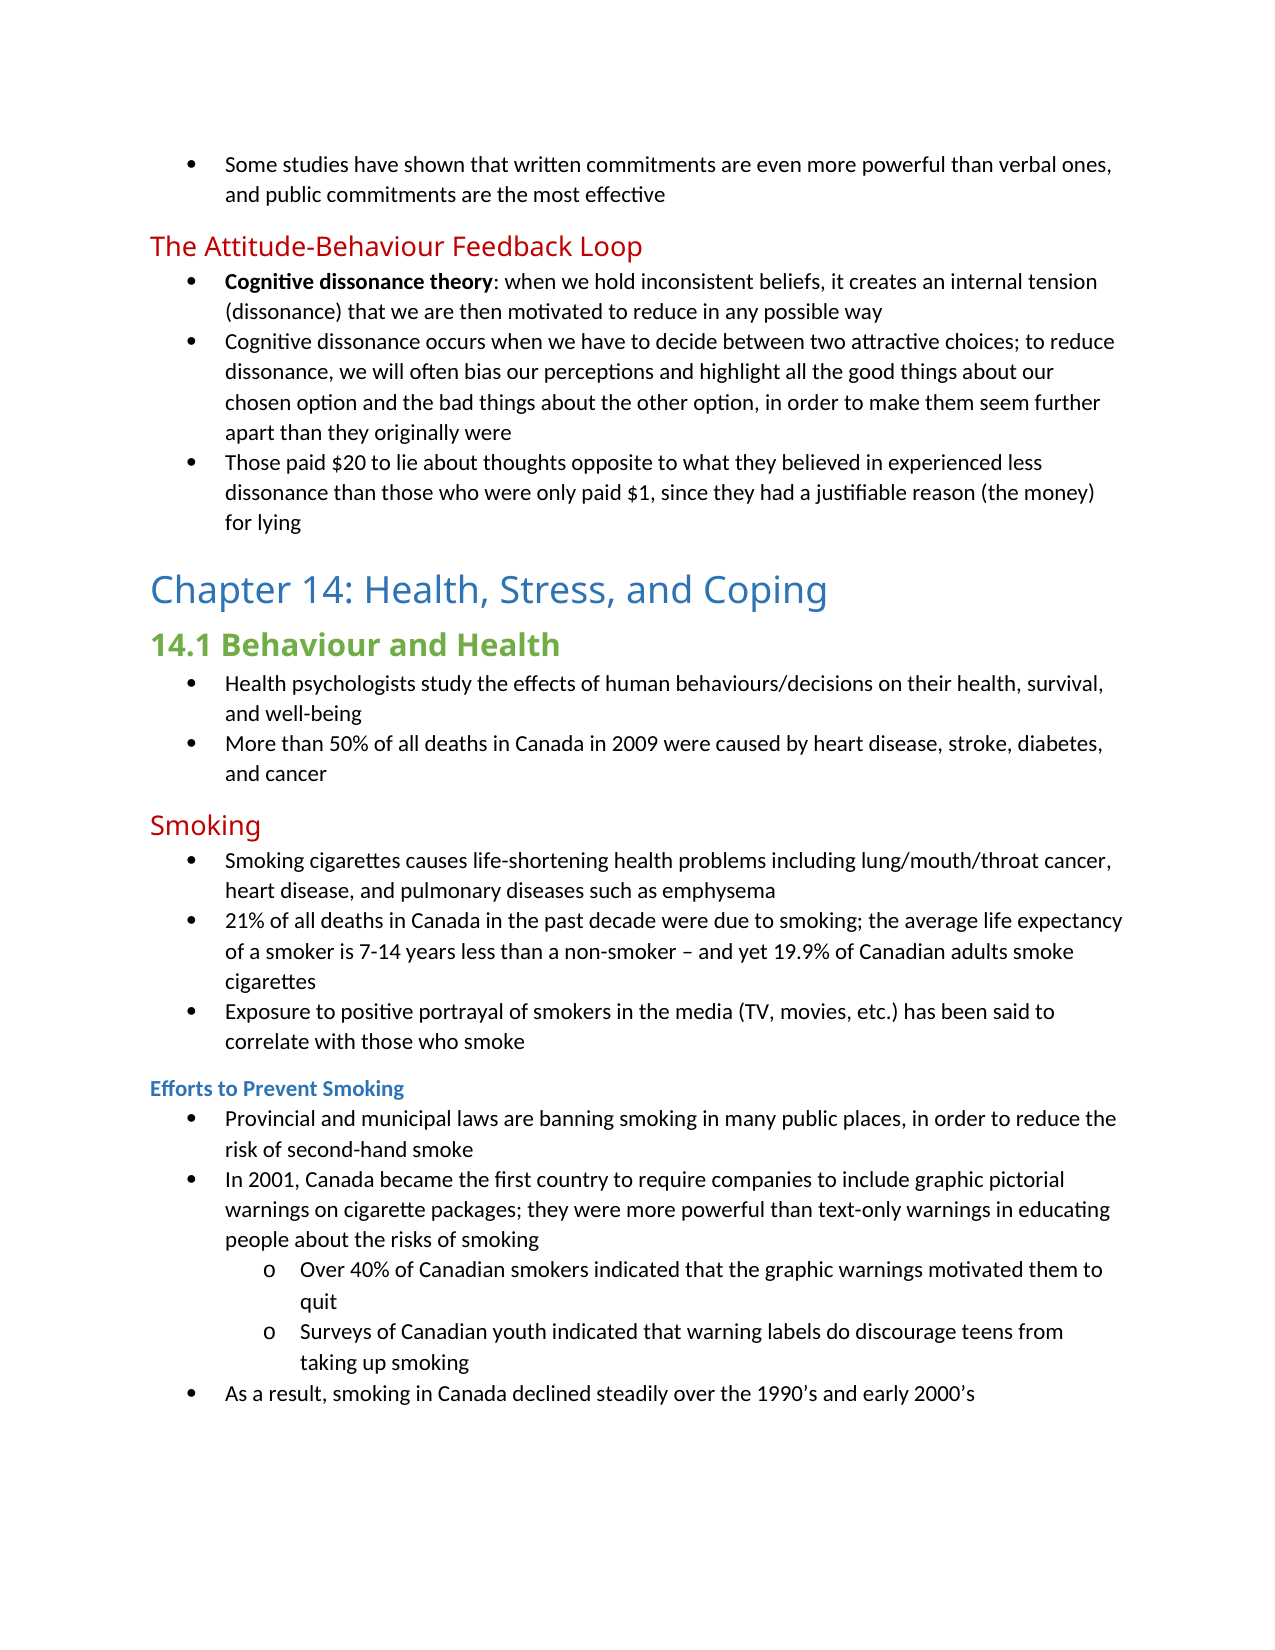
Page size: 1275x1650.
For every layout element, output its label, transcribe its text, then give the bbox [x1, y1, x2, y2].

list Surveys of Canadian youth indicated that warning labels do discourage teens from taking up smoking [262, 1317, 1125, 1377]
list Exposure to positive portrayal of smokers in the media (TV, movies, etc.) has been said to correlate with those who smoke [187, 997, 1125, 1056]
list 21% of all deaths in Canada in the past decade were due to smoking; the average life expectancy of a smoker is 7-14 years less than a non-smoker – and yet 19.9% of Canadian adults smoke cigarettes [187, 907, 1125, 995]
subtitle Chapter 14: Health, Stress, and Coping [150, 564, 1125, 615]
list More than 50% of all deaths in Canada in 2009 were caused by heart disease, stroke, diabetes, and cancer [187, 729, 1125, 788]
subtitle Efforts to Prevent Smoking [150, 1074, 1125, 1102]
list Some studies have shown that written commitments are even more powerful than verbal ones, and public commitments are the most effective [187, 150, 1125, 208]
list Cognitive dissonance occurs when we have to decide between two attractive choices; to reduce dissonance, we will often bias our perceptions and highlight all the good things about our chosen option and the bad things about the other option, in order to make them seem further apart than they originally were [187, 327, 1125, 446]
list In 2001, Canada became the first country to require companies to include graphic pictorial warnings on cigarette packages; they were more powerful than text-only warnings in educating people about the risks of smoking [187, 1165, 1125, 1253]
list As a result, smoking in Canada declined steadily over the 1990’s and early 2000’s [187, 1379, 1125, 1407]
subtitle 14.1 Behaviour and Health [150, 623, 1125, 666]
list Cognitive dissonance theory: when we hold inconsistent beliefs, it creates an internal tension (dissonance) that we are then motivated to reduce in any possible way [187, 267, 1125, 325]
subtitle The Attitude-Behaviour Feedback Loop [150, 227, 1125, 264]
list Smoking cigarettes causes life-shortening health problems including lung/mouth/throat cancer, heart disease, and pulmonary diseases such as emphysema [187, 846, 1125, 904]
list Health psychologists study the effects of human behaviours/decisions on their health, survival, and well-being [187, 669, 1125, 727]
list Provincial and municipal laws are banning smoking in many public places, in order to reduce the risk of second-hand smoke [187, 1104, 1125, 1163]
list Over 40% of Canadian smokers indicated that the graphic warnings motivated them to quit [262, 1256, 1125, 1315]
subtitle Smoking [150, 806, 1125, 843]
list Those paid $20 to lie about thoughts opposite to what they believed in experienced less dissonance than those who were only paid $1, since they had a justifiable reason (the money) for lying [187, 448, 1125, 537]
